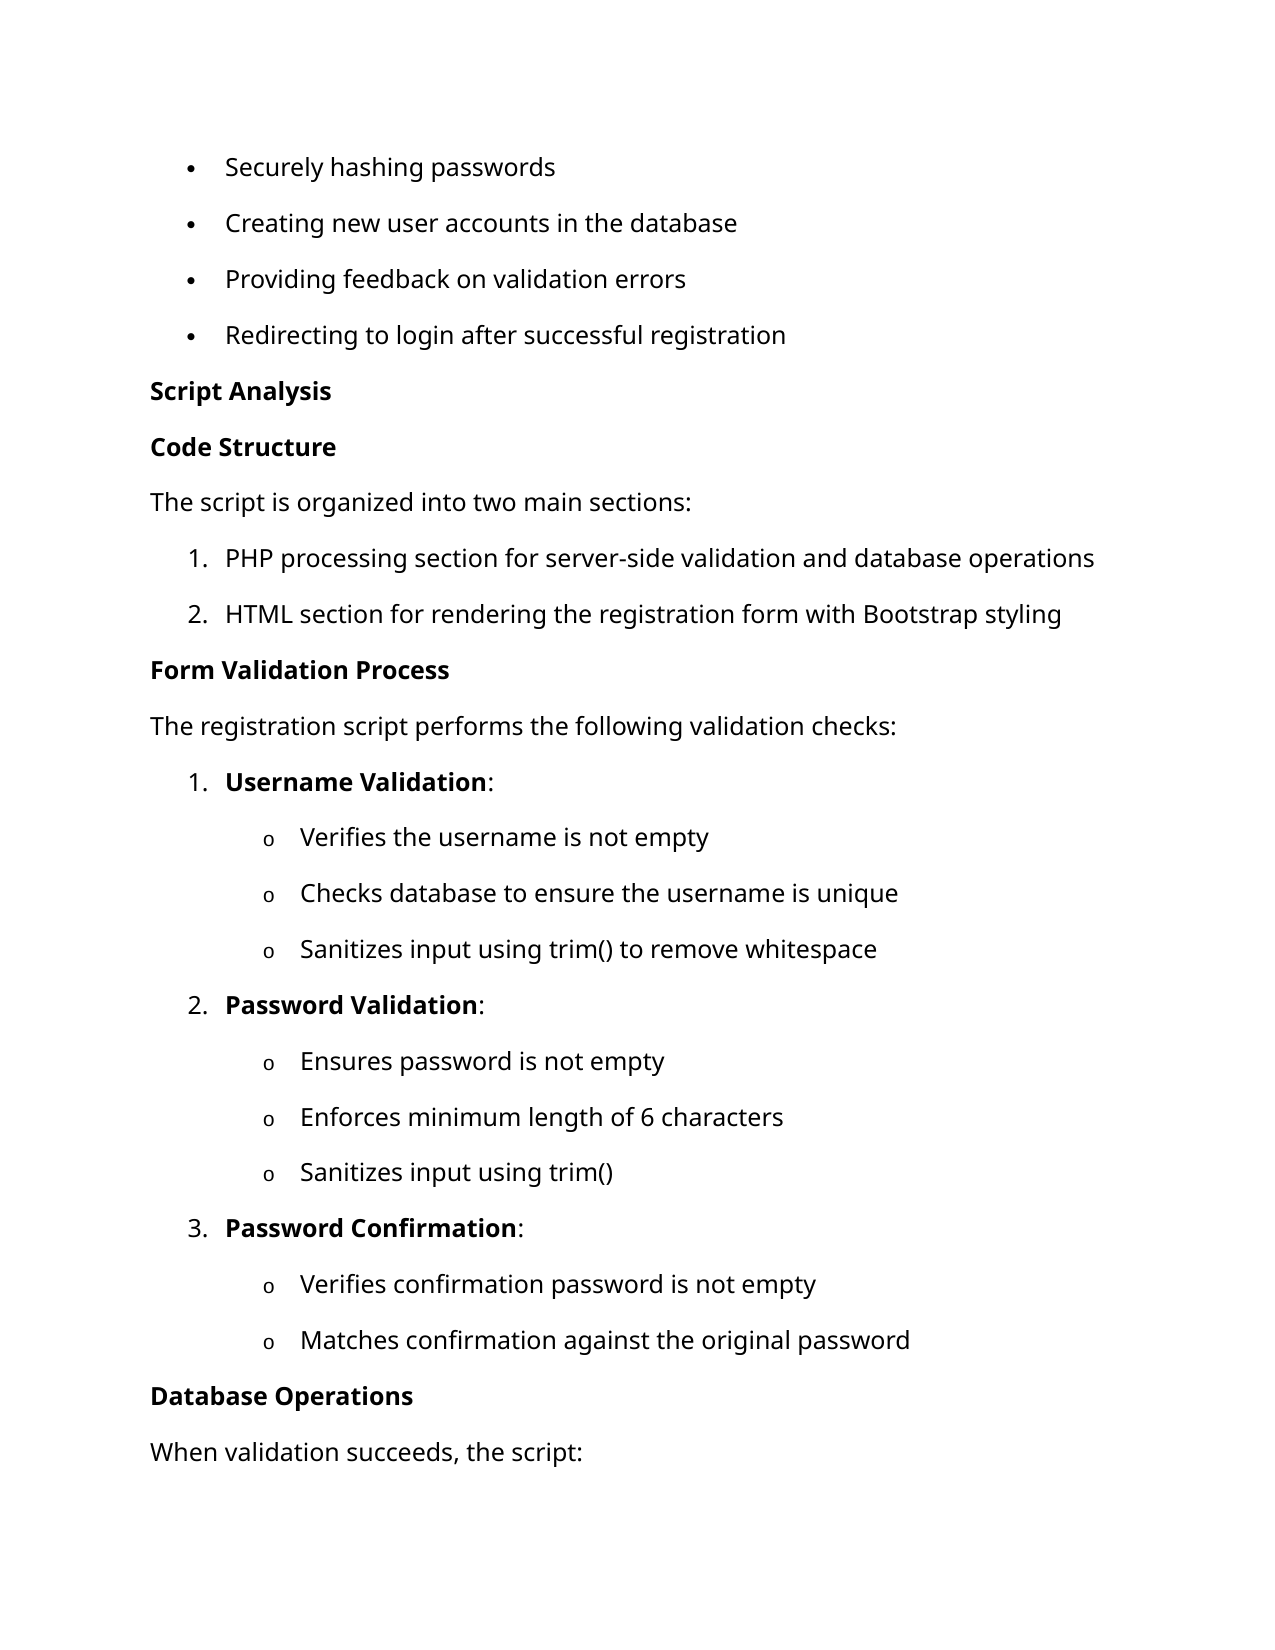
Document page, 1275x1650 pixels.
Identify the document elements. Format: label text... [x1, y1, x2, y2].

list Verifies the username is not empty [262, 820, 1125, 854]
text Form Validation Process [150, 652, 1125, 687]
text Code Structure [150, 429, 1125, 463]
text Database Operations [150, 1378, 1125, 1412]
list Securely hashing passwords [187, 150, 1125, 184]
list Verifies confirmation password is not empty [262, 1267, 1125, 1301]
text When validation succeeds, the script: [150, 1434, 1125, 1468]
list Password Confirmation: [187, 1211, 1125, 1245]
list PHP processing section for server-side validation and database operations [187, 541, 1125, 575]
list Matches confirmation against the original password [262, 1322, 1125, 1357]
list Redirecting to login after successful registration [187, 317, 1125, 352]
list Checks database to ensure the username is unique [262, 876, 1125, 910]
list HTML section for rendering the registration form with Bootstrap styling [187, 597, 1125, 631]
text The registration script performs the following validation checks: [150, 708, 1125, 742]
list Enforces minimum length of 6 characters [262, 1099, 1125, 1133]
list Creating new user accounts in the database [187, 206, 1125, 240]
list Sanitizes input using trim() to remove whitespace [262, 932, 1125, 966]
list Sanitizes input using trim() [262, 1155, 1125, 1189]
text The script is organized into two main sections: [150, 485, 1125, 519]
list Providing feedback on validation errors [187, 262, 1125, 296]
list Password Validation: [187, 987, 1125, 1022]
text Script Analysis [150, 373, 1125, 407]
list Ensures password is not empty [262, 1043, 1125, 1077]
list Username Validation: [187, 764, 1125, 798]
